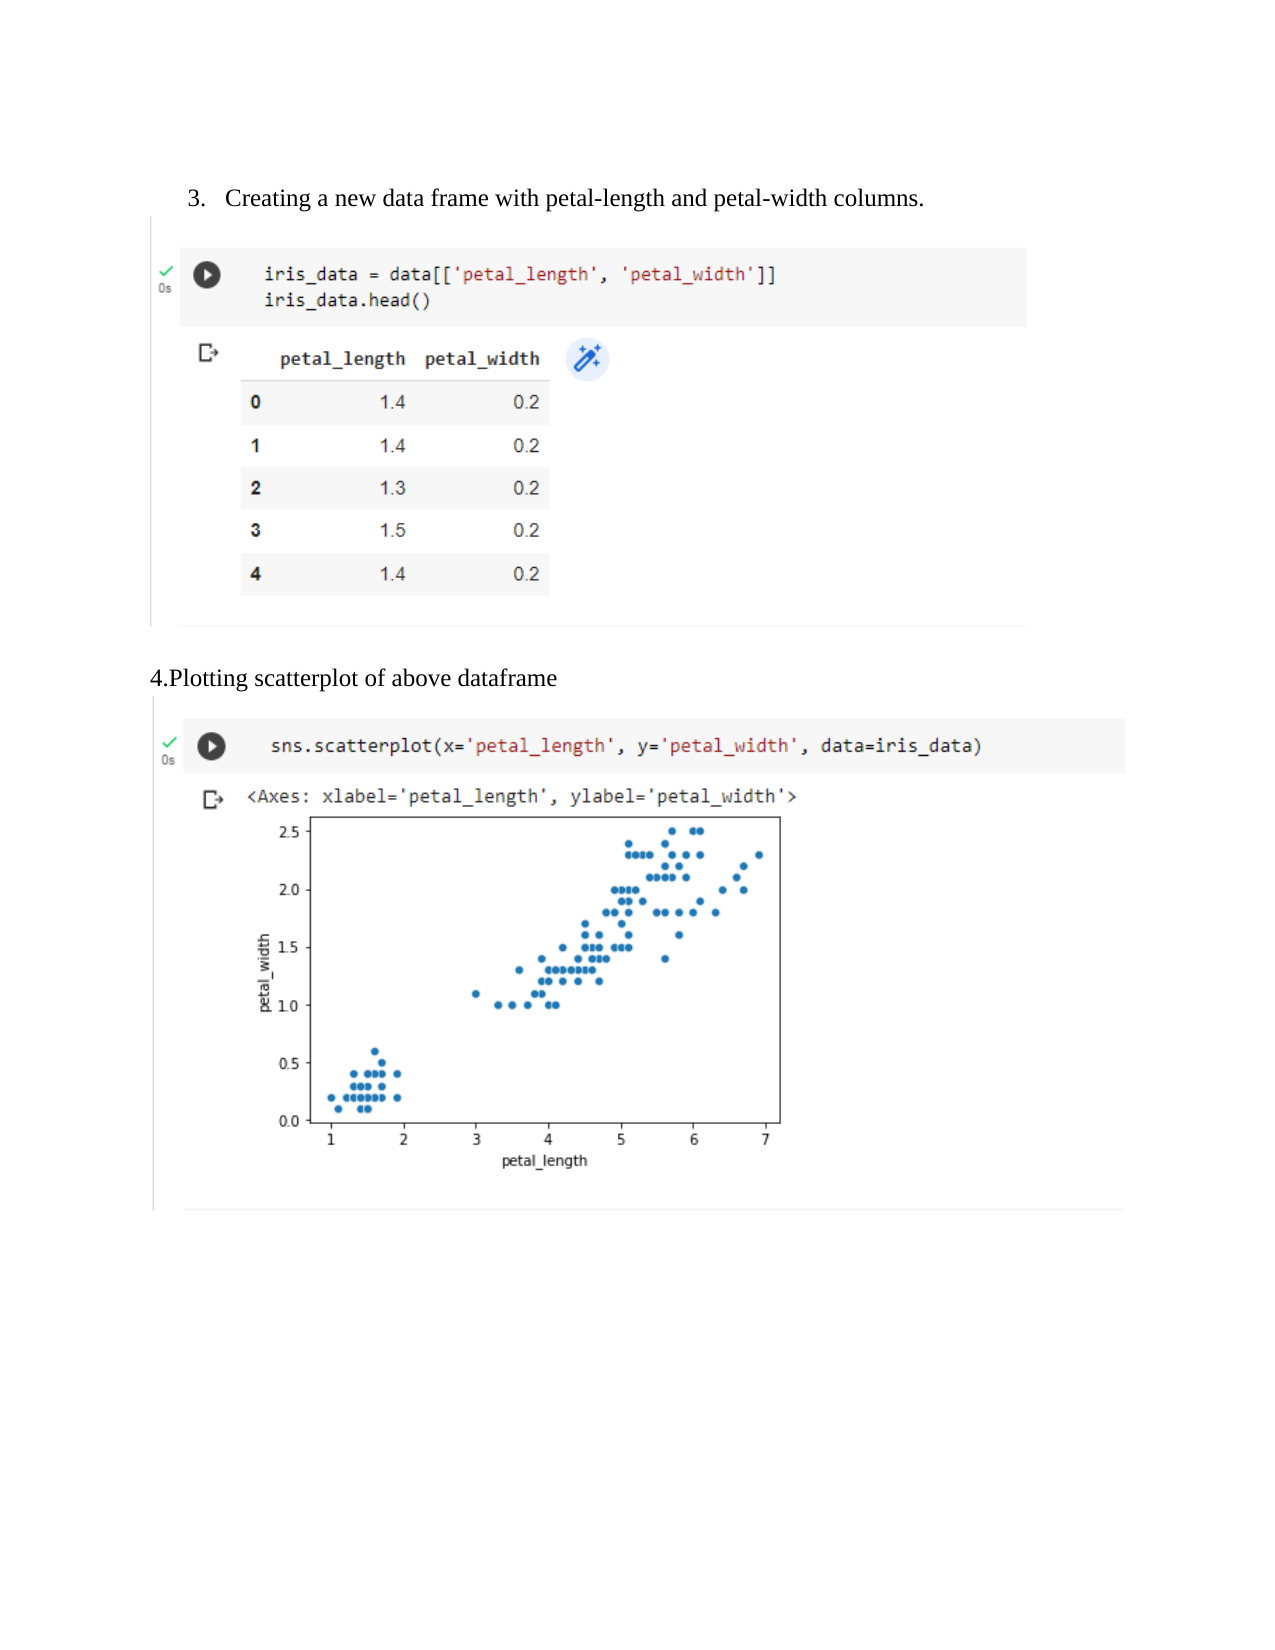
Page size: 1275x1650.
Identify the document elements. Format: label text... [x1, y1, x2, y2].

picture [150, 696, 1125, 1211]
list Creating a new data frame with petal-length and petal-width columns. [187, 183, 1125, 212]
picture [150, 216, 1028, 627]
text 4.Plotting scatterplot of above dataframe [150, 663, 1125, 692]
